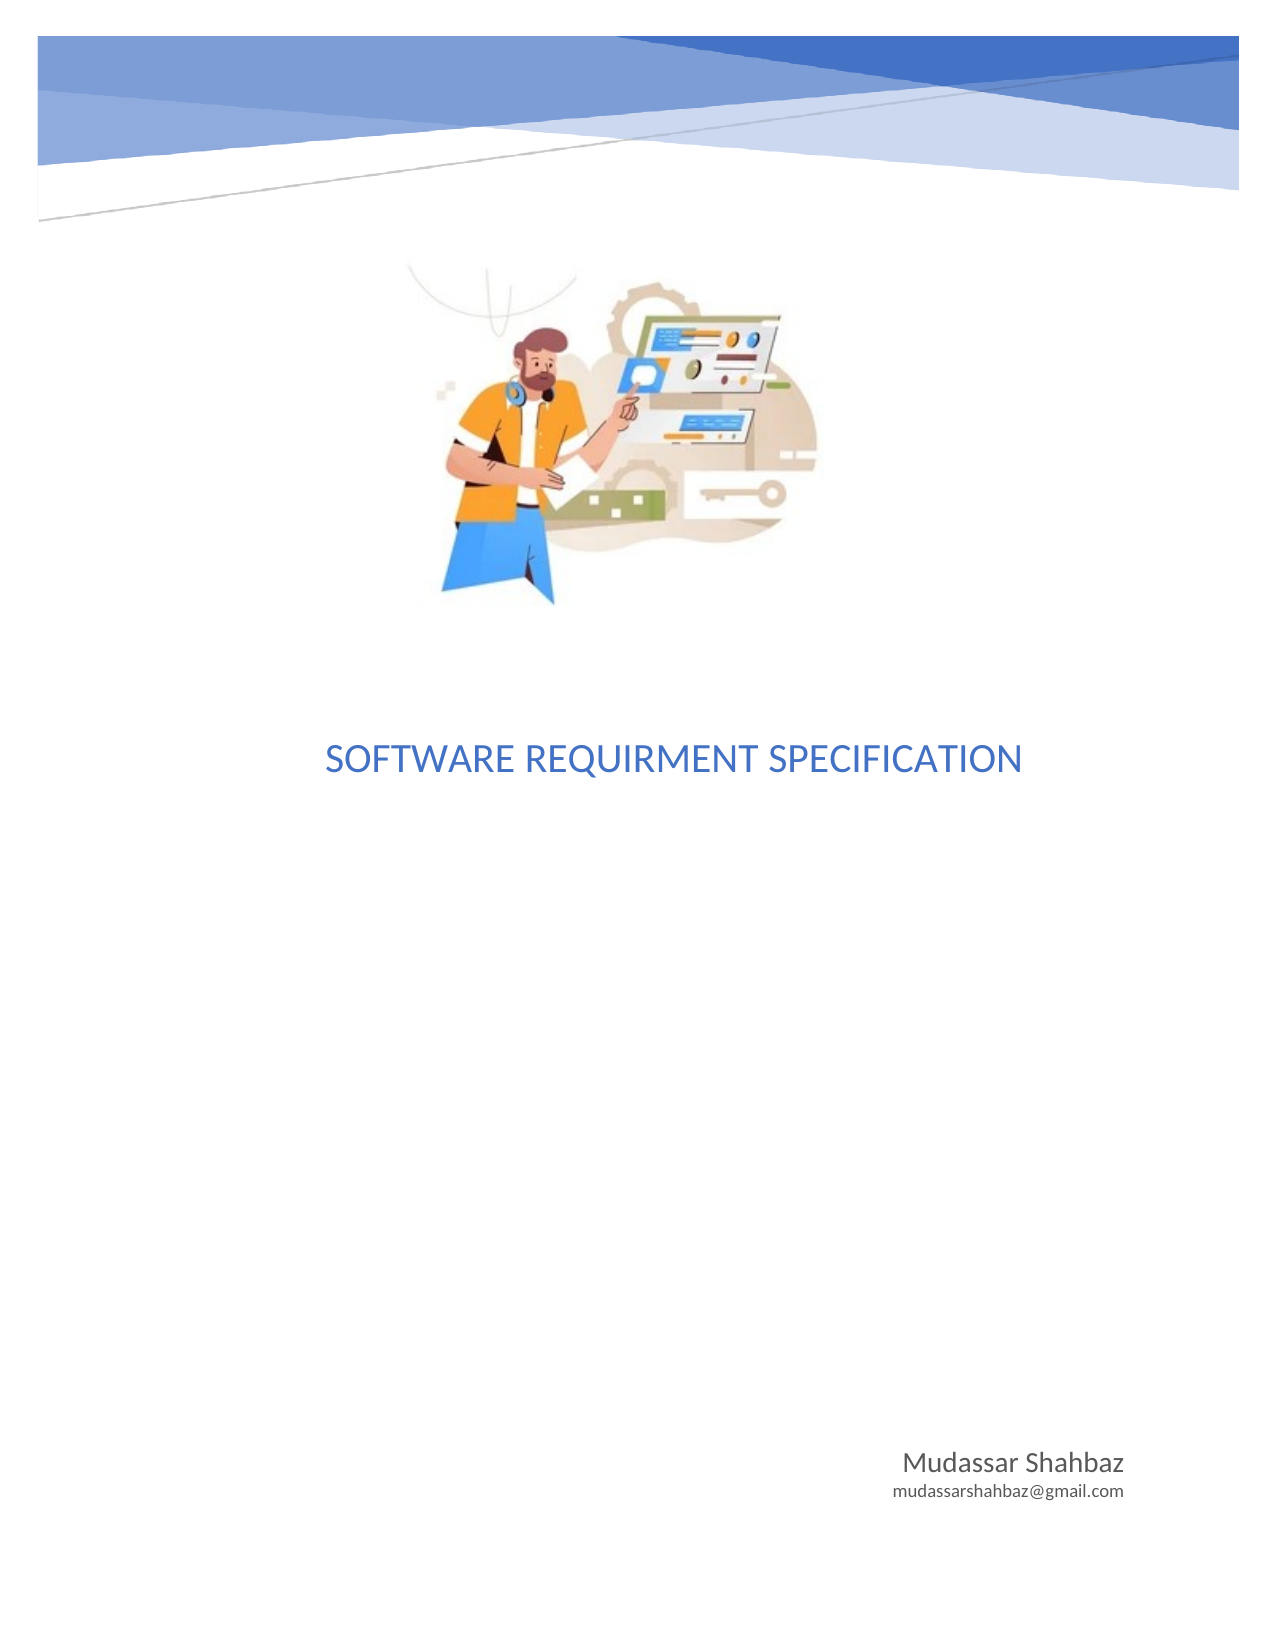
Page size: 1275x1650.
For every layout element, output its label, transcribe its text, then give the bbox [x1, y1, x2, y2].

subtitle Mudassar Shahbaz [902, 1444, 1135, 1479]
picture [36, 36, 1239, 637]
text mudassarshahbaz@gmail.com [892, 1479, 1135, 1502]
title SOFTWARE REQUIRMENT SPECIFICATION [323, 732, 1024, 782]
